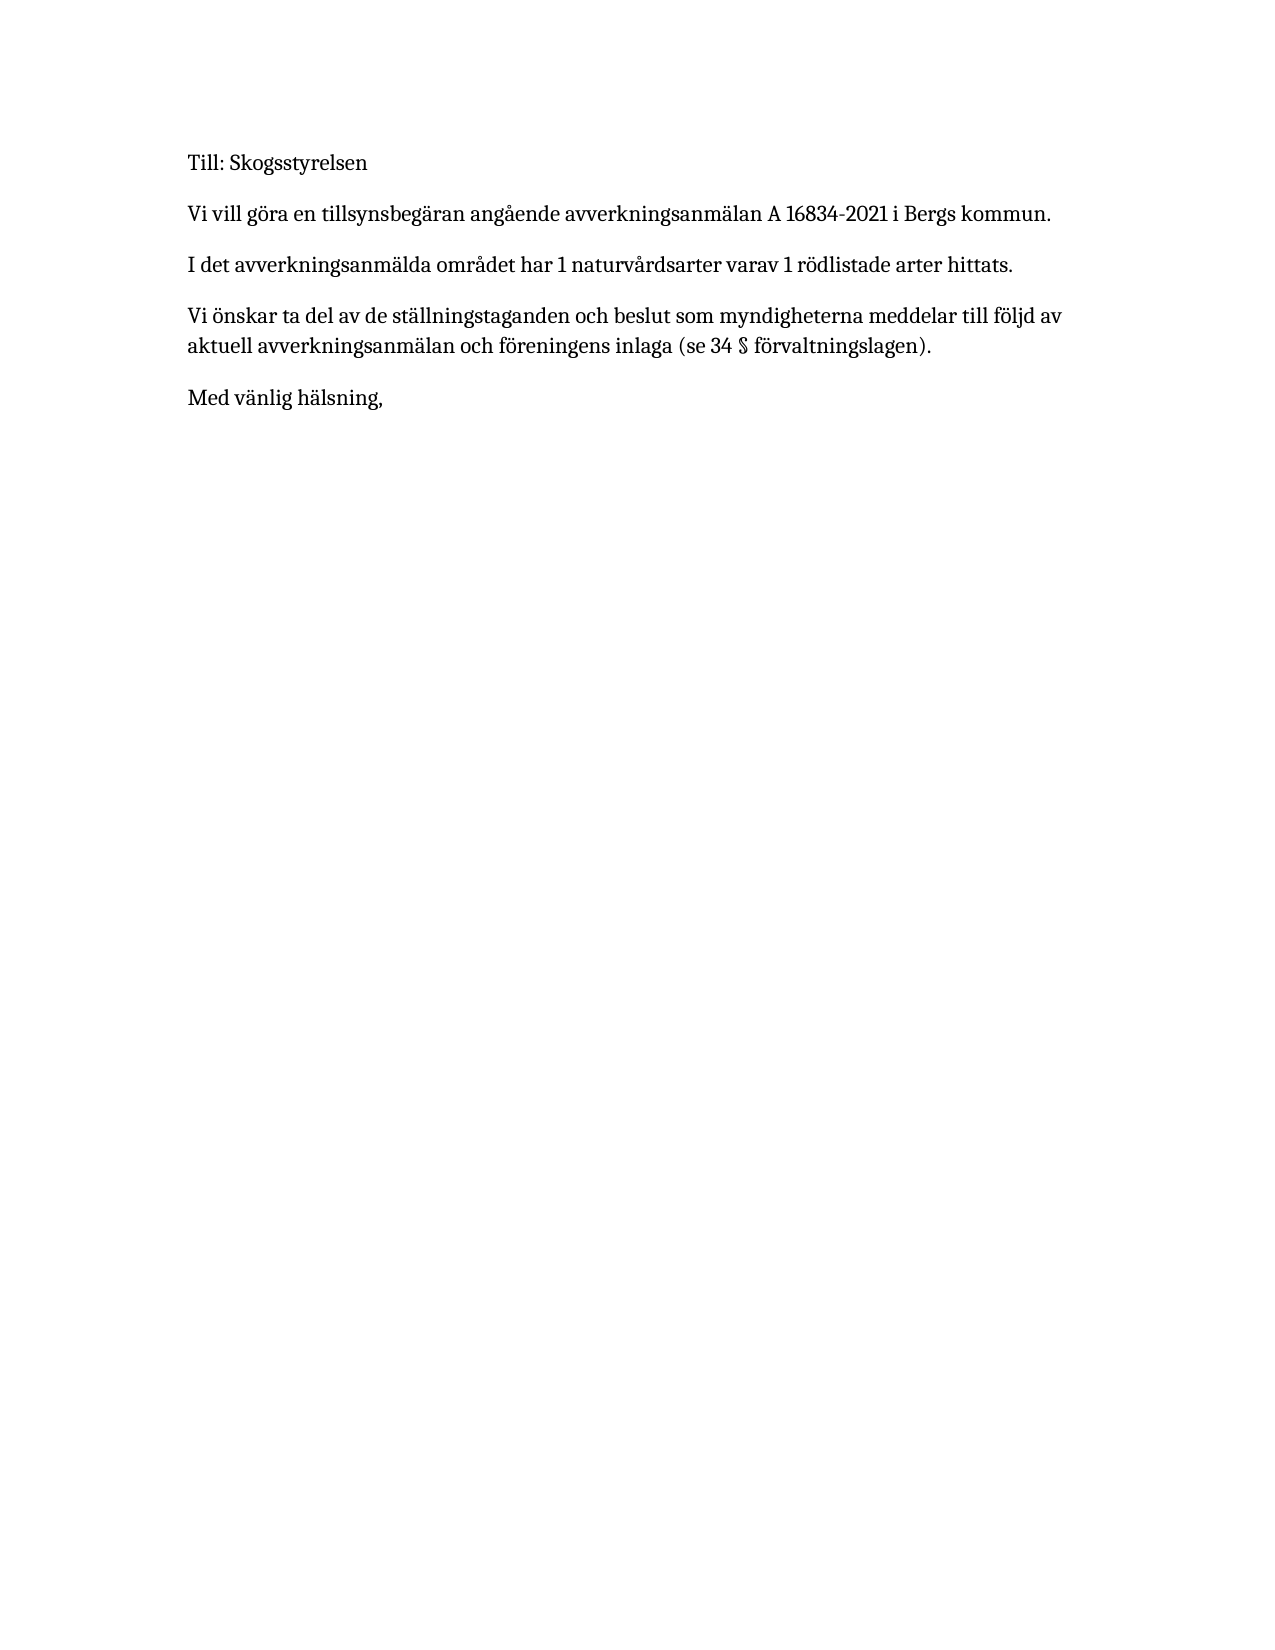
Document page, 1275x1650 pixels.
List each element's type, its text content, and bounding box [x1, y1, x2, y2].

text I det avverkningsanmälda området har 1 naturvårdsarter varav 1 rödlistade arter hittats. [187, 252, 1087, 278]
text Med vänlig hälsning, [187, 384, 1087, 441]
text Till: Skogsstyrelsen [187, 150, 1087, 176]
text Vi vill göra en tillsynsbegäran angående avverkningsanmälan A 16834-2021 i Bergs kommun. [187, 201, 1087, 227]
text Vi önskar ta del av de ställningstaganden och beslut som myndigheterna meddelar till följd av aktuell avverkningsanmälan och föreningens inlaga (se 34 § förvaltningslagen). [187, 303, 1087, 360]
